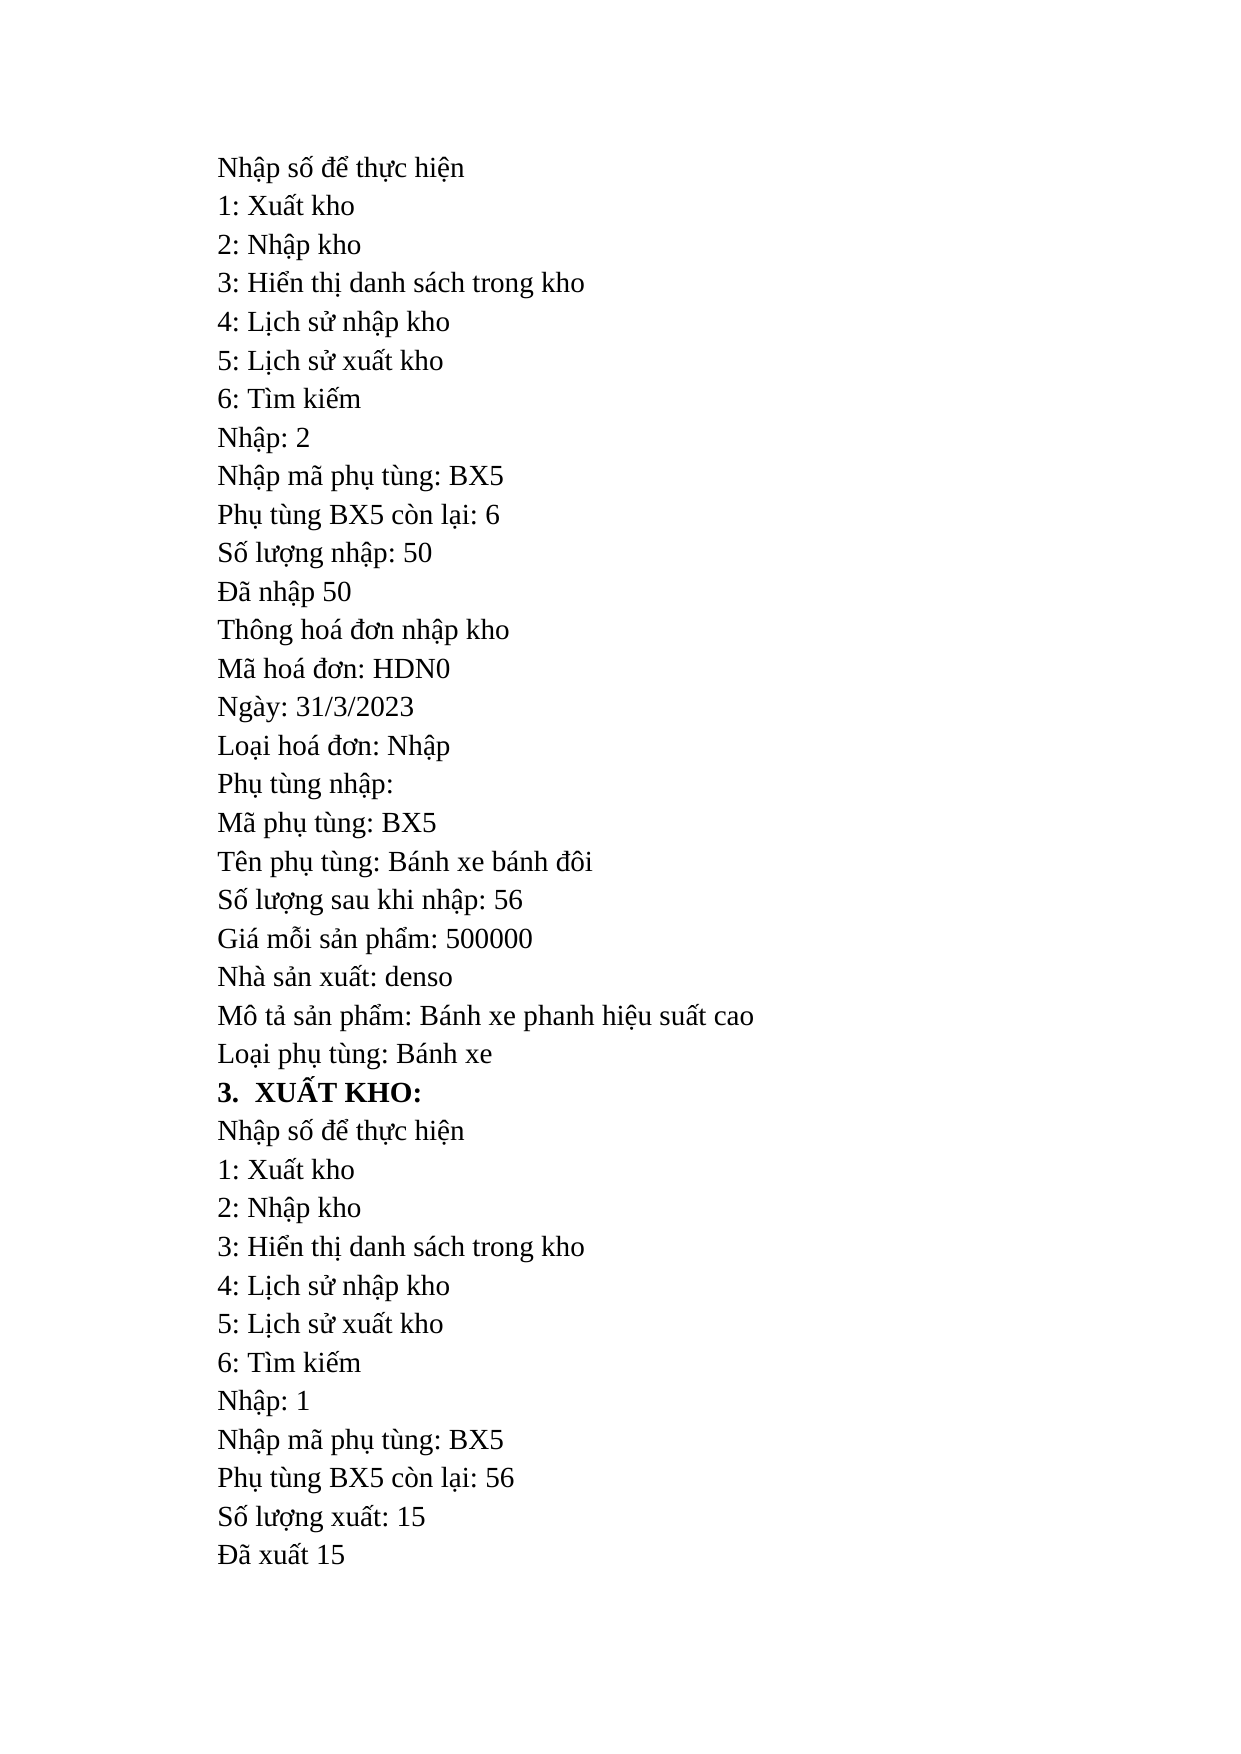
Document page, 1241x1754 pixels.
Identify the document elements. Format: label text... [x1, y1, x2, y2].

list Phụ tùng BX5 còn lại: 6 [217, 497, 1090, 530]
list Số lượng sau khi nhập: 56 [217, 882, 1090, 916]
list Đã nhập 50 [217, 574, 1090, 607]
list 2: Nhập kho [217, 1191, 1090, 1224]
list Mô tả sản phẩm: Bánh xe phanh hiệu suất cao [217, 998, 1090, 1031]
list 2: Nhập kho [217, 227, 1090, 261]
list Ngày: 31/3/2023 [217, 689, 1090, 723]
list 3: Hiển thị danh sách trong kho [217, 1229, 1090, 1263]
list 4: Lịch sử nhập kho [217, 1268, 1090, 1301]
list 5: Lịch sử xuất kho [217, 343, 1090, 376]
list Tên phụ tùng: Bánh xe bánh đôi [217, 844, 1090, 877]
list Nhà sản xuất: denso [217, 959, 1090, 993]
list Loại phụ tùng: Bánh xe [217, 1036, 1090, 1070]
list Phụ tùng nhập: [217, 767, 1090, 800]
list Nhập số để thực hiện [217, 1113, 1090, 1147]
list 1: Xuất kho [217, 188, 1090, 222]
list Nhập mã phụ tùng: BX5 [217, 1422, 1090, 1455]
list Mã phụ tùng: BX5 [217, 805, 1090, 839]
list 4: Lịch sử nhập kho [217, 304, 1090, 338]
list Phụ tùng BX5 còn lại: 56 [217, 1460, 1090, 1494]
list Số lượng xuất: 15 [217, 1499, 1090, 1532]
list Giá mỗi sản phẩm: 500000 [217, 921, 1090, 954]
list 5: Lịch sử xuất kho [217, 1306, 1090, 1340]
list Loại hoá đơn: Nhập [217, 728, 1090, 762]
list Nhập số để thực hiện [217, 150, 1090, 183]
list 3: Hiển thị danh sách trong kho [217, 266, 1090, 299]
list Mã hoá đơn: HDN0 [217, 651, 1090, 684]
list Thông hoá đơn nhập kho [217, 612, 1090, 646]
list 6: Tìm kiếm [217, 381, 1090, 415]
list Nhập: 2 [217, 420, 1090, 453]
list XUẤT KHO: [217, 1075, 1090, 1108]
list 6: Tìm kiếm [217, 1345, 1090, 1378]
list Nhập mã phụ tùng: BX5 [217, 458, 1090, 492]
list 1: Xuất kho [217, 1152, 1090, 1186]
list Nhập: 1 [217, 1383, 1090, 1417]
list Đã xuất 15 [217, 1537, 1090, 1571]
list Số lượng nhập: 50 [217, 535, 1090, 569]
